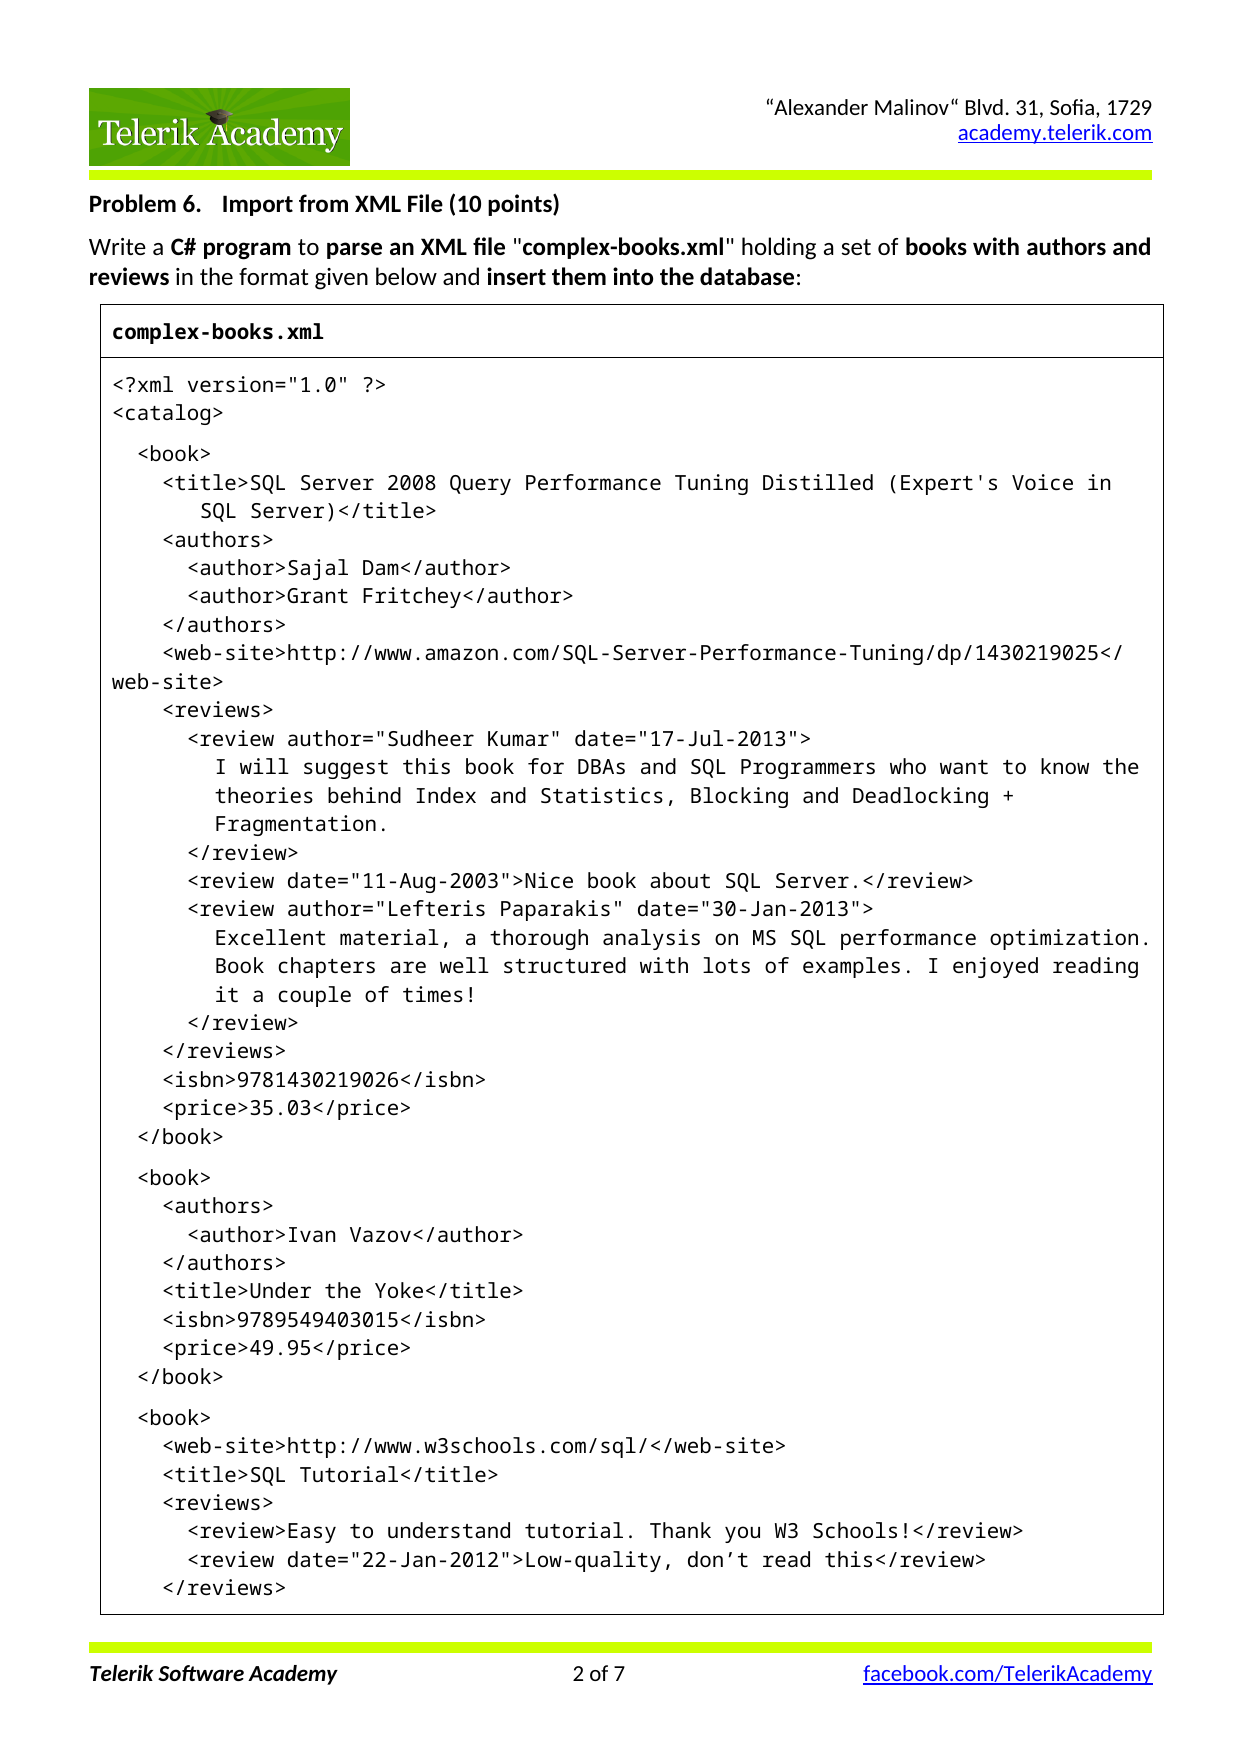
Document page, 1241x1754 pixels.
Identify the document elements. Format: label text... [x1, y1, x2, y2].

picture [89, 88, 350, 166]
text Write a C# program to parse an XML file "complex-books.xml" holding a set of books with authors and reviews in the format given below and insert them into the database: [89, 231, 1152, 292]
subtitle Import from XML File (10 points) [89, 188, 1152, 218]
table_header complex-books.xml [101, 305, 1163, 357]
